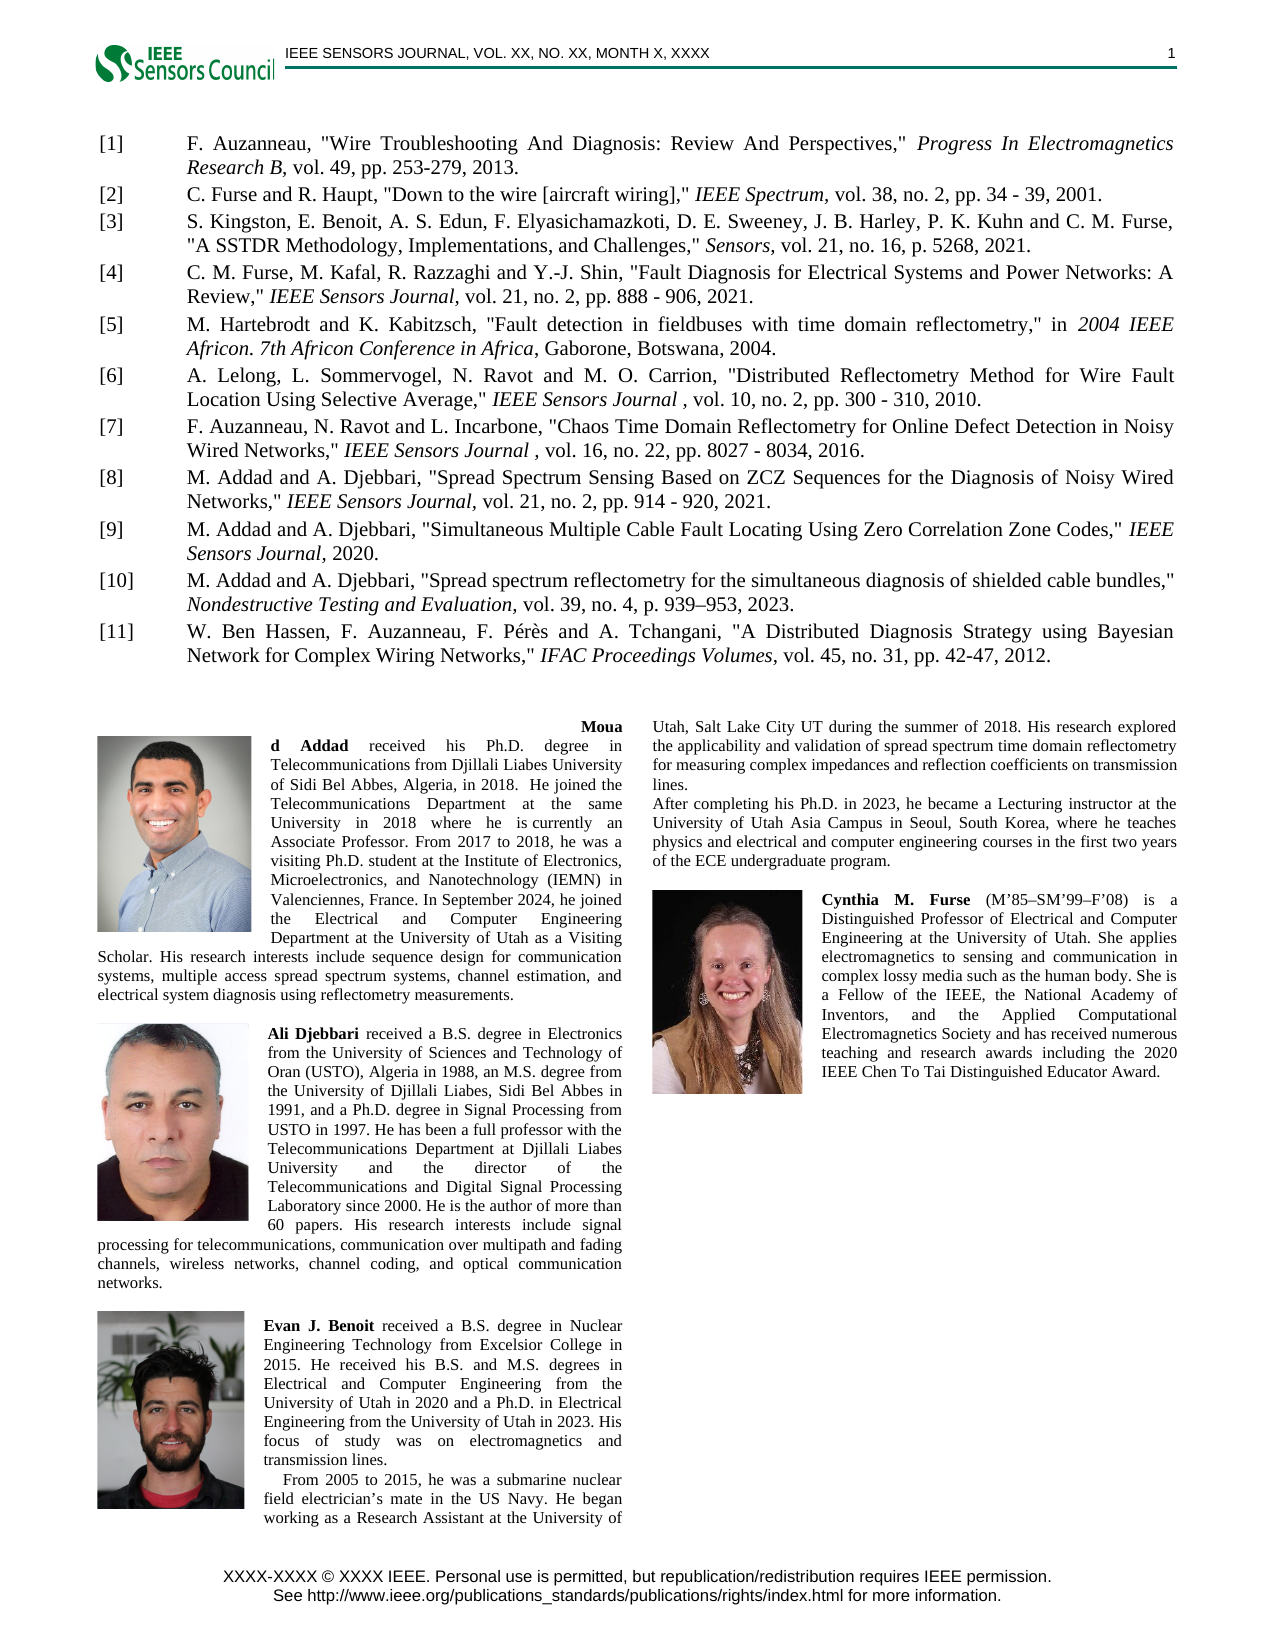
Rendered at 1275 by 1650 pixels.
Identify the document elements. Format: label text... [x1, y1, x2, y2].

picture [97, 1023, 249, 1221]
text From 2005 to 2015, he was a submarine nuclear field electrician’s mate in the US Navy. He began working as a Research Assistant at the University of Utah, Salt Lake City UT during the summer of 2018. His research explored the applicability and validation of spread spectrum time domain reflectometry for measuring complex impedances and reflection coefficients on transmission lines. [652, 717, 1177, 793]
picture [97, 1311, 245, 1508]
text Ali Djebbari received a B.S. degree in Electronics from the University of Sciences and Technology of Oran (USTO), Algeria in 1988, an M.S. degree from the University of Djillali Liabes, Sidi Bel Abbes in 1991, and a Ph.D. degree in Signal Processing from USTO in 1997. He has been a full professor with the Telecommunications Department at Djillali Liabes University and the director of the Telecommunications and Digital Signal Processing Laboratory since 2000. He is the author of more than 60 papers. His research interests include signal processing for telecommunications, communication over multipath and fading channels, wireless networks, channel coding, and optical communication networks. [97, 1004, 622, 1292]
text Mouad Addad received his Ph.D. degree in Telecommunications from Djillali Liabes University of Sidi Bel Abbes, Algeria, in 2018. He joined the Telecommunications Department at the same University in 2018 where he is currently an Associate Professor. From 2017 to 2018, he was a visiting Ph.D. student at the Institute of Electronics, Microelectronics, and Nanotechnology (IEMN) in Valenciennes, France. In September 2024, he joined the Electrical and Computer Engineering Department at the University of Utah as a Visiting Scholar. His research interests include sequence design for communication systems, multiple access spread spectrum systems, channel estimation, and electrical system diagnosis using reflectometry measurements. [97, 717, 622, 1004]
picture [97, 736, 252, 932]
text Evan J. Benoit received a B.S. degree in Nuclear Engineering Technology from Excelsior College in 2015. He received his B.S. and M.S. degrees in Electrical and Computer Engineering from the University of Utah in 2020 and a Ph.D. in Electrical Engineering from the University of Utah in 2023. His focus of study was on electromagnetics and transmission lines. [245, 1316, 622, 1469]
text After completing his Ph.D. in 2023, he became a Lecturing instructor at the University of Utah Asia Campus in Seoul, South Korea, where he teaches physics and electrical and computer engineering courses in the first two years of the ECE undergraduate program. [652, 793, 1177, 870]
picture [652, 890, 803, 1094]
text From 2005 to 2015, he was a submarine nuclear field electrician’s mate in the US Navy. He began working as a Research Assistant at the University of Utah, Salt Lake City UT during the summer of 2018. His research explored the applicability and validation of spread spectrum time domain reflectometry for measuring complex impedances and reflection coefficients on transmission lines. [97, 1469, 622, 1527]
picture [95, 45, 275, 82]
